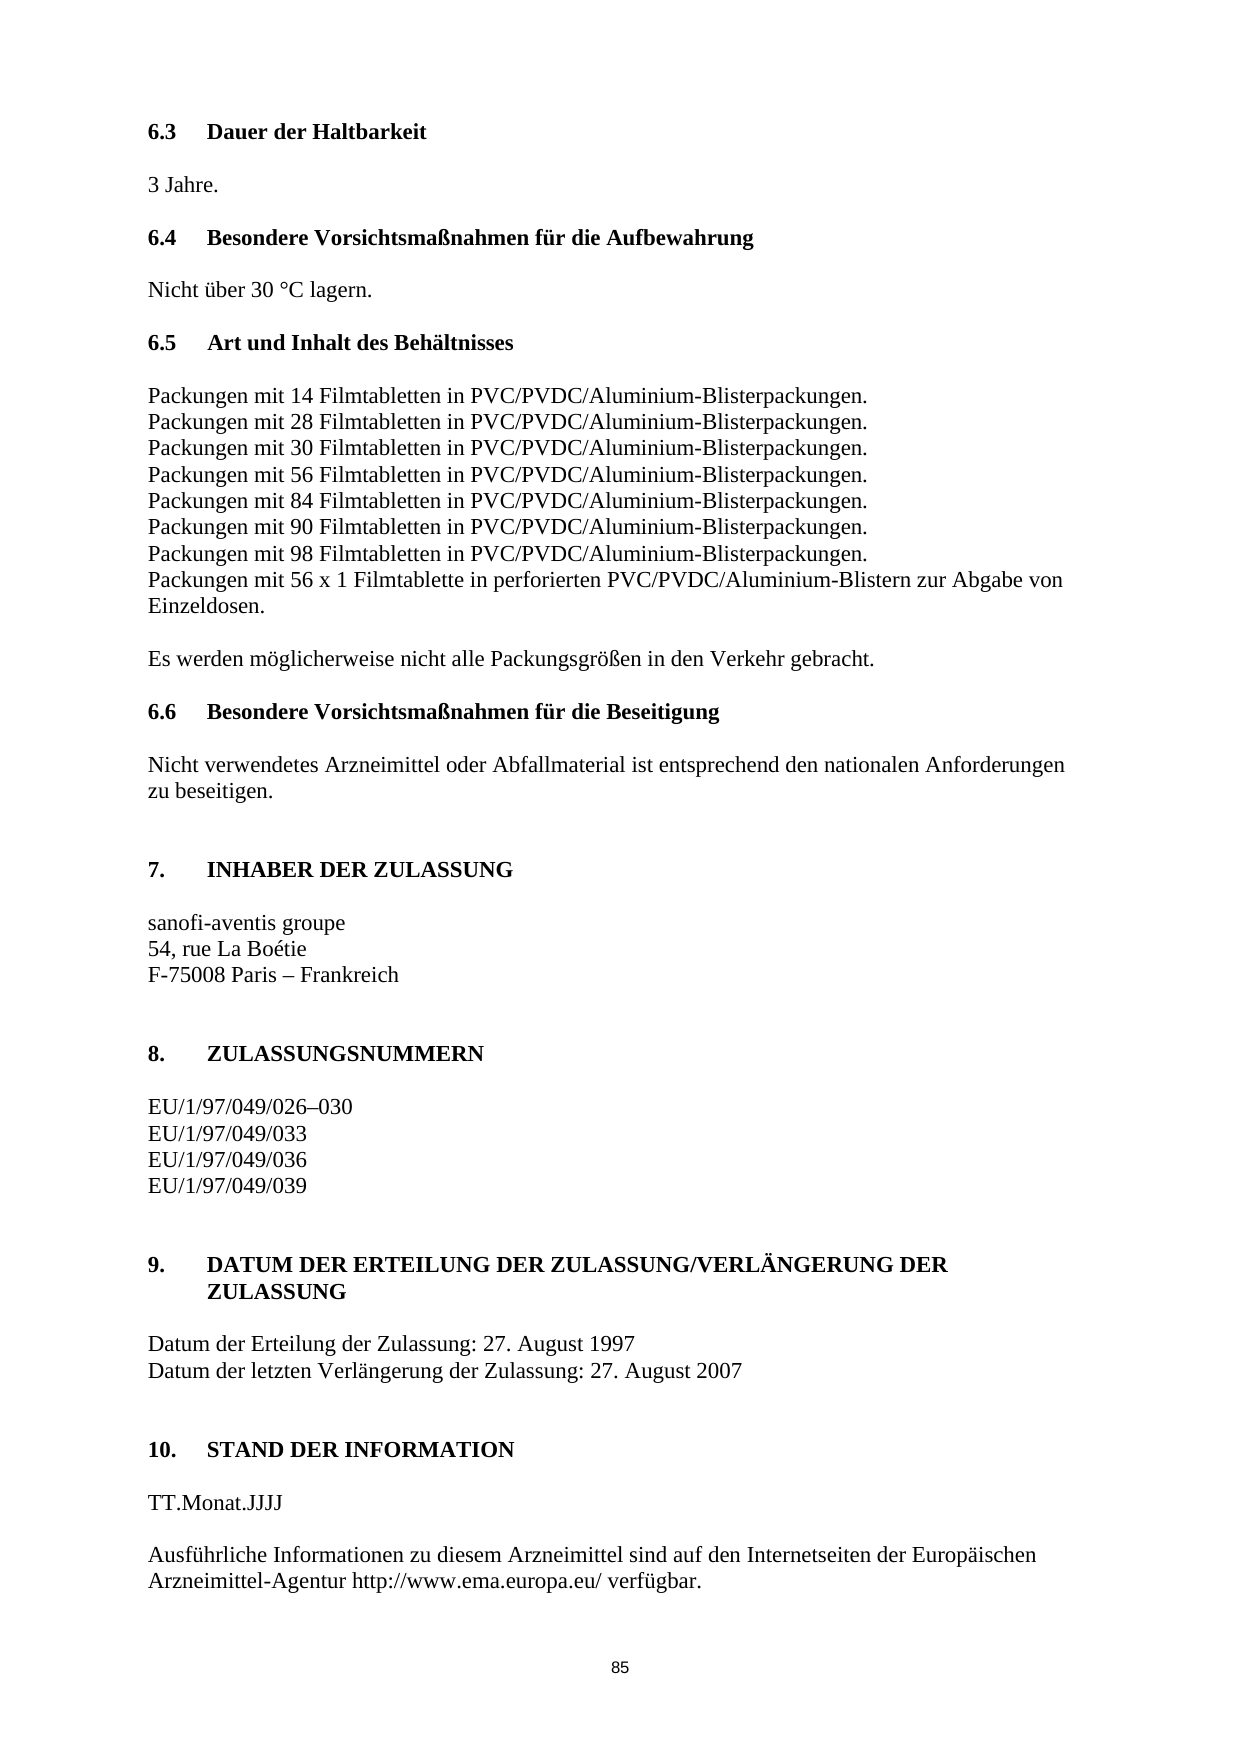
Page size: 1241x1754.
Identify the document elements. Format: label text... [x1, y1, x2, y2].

text Datum der Erteilung der Zulassung: 27. August 1997 Datum der letzten Verlängerung der Zulassung: 27. August 2007 [148, 1330, 1093, 1383]
text Packungen mit 90 Filmtabletten in PVC/PVDC/Aluminium-Blisterpackungen. [148, 513, 1093, 540]
text Nicht verwendetes Arzneimittel oder Abfallmaterial ist entsprechend den nationalen Anforderungen zu beseitigen. [148, 751, 1093, 803]
subtitle 7. Inhaber der zulassung [148, 856, 1093, 882]
subtitle 8. ZULASSUNGSNUMMERN [148, 1041, 1093, 1067]
subtitle 6.6 Besondere Vorsichtsmaßnahmen für die Beseitigung [148, 698, 1093, 724]
text 3 Jahre. [148, 171, 1093, 197]
subtitle 6.4 Besondere Vorsichtsmaßnahmen für die Aufbewahrung [148, 223, 1093, 250]
text TT.Monat.JJJJ [148, 1488, 1093, 1515]
text Es werden möglicherweise nicht alle Packungsgrößen in den Verkehr gebracht. [148, 645, 1093, 672]
text Packungen mit 56 Filmtabletten in PVC/PVDC/Aluminium-Blisterpackungen. [148, 461, 1093, 487]
subtitle 10. STAND DER INFORMATION [148, 1436, 1093, 1462]
text Packungen mit 30 Filmtabletten in PVC/PVDC/Aluminium-Blisterpackungen. [148, 434, 1093, 461]
text sanofi-aventis groupe 54, rue La Boétie F-75008 Paris – Frankreich [148, 909, 1093, 988]
subtitle 9. DATUM DER erteilung der ZULASSUNG/VERLÄNGERUNG DER ZULASSUNG [148, 1251, 1093, 1304]
subtitle 6.3 Dauer der Haltbarkeit [148, 118, 1093, 144]
text Ausführliche Informationen zu diesem Arzneimittel sind auf den Internetseiten der Europäischen Arzneimittel-Agentur http://www.ema.europa.eu/ verfügbar. [148, 1541, 1093, 1594]
subtitle 6.5 Art und Inhalt des Behältnisses [148, 329, 1093, 355]
text Packungen mit 56 x 1 Filmtablette in perforierten PVC/PVDC/Aluminium-Blistern zur Abgabe von Einzeldosen. [148, 566, 1093, 619]
text Packungen mit 98 Filmtabletten in PVC/PVDC/Aluminium-Blisterpackungen. [148, 540, 1093, 566]
text Nicht über 30 °C lagern. [148, 276, 1093, 303]
text Packungen mit 14 Filmtabletten in PVC/PVDC/Aluminium-Blisterpackungen. [148, 382, 1093, 408]
text EU/1/97/049/026–030 EU/1/97/049/033 EU/1/97/049/036 EU/1/97/049/039 [148, 1093, 1093, 1199]
text Packungen mit 84 Filmtabletten in PVC/PVDC/Aluminium-Blisterpackungen. [148, 487, 1093, 513]
text Packungen mit 28 Filmtabletten in PVC/PVDC/Aluminium-Blisterpackungen. [148, 408, 1093, 434]
